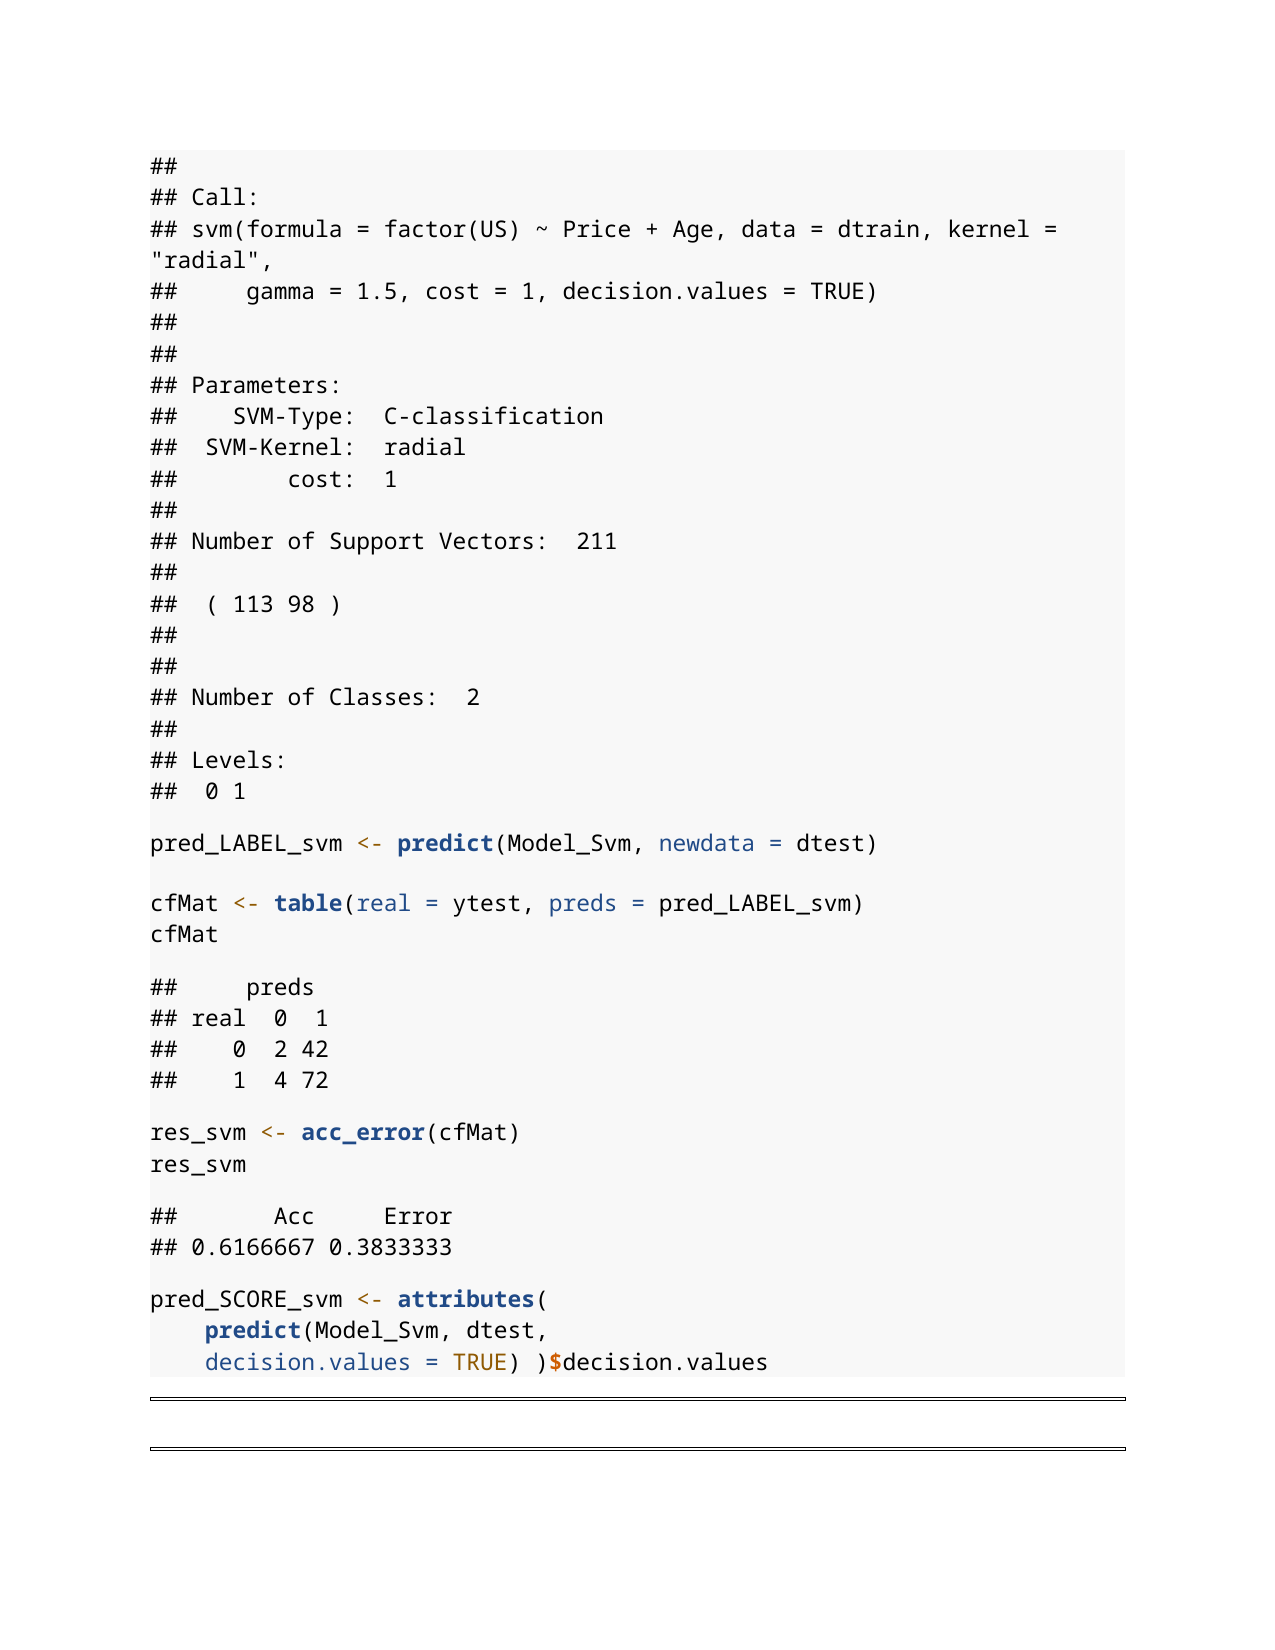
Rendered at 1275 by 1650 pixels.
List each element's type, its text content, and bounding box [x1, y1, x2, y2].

text ## preds ## real 0 1 ## 0 2 42 ## 1 4 72 [150, 970, 1125, 1095]
text pred_LABEL_svm <- predict(Model_Svm, newdata = dtest) cfMat <- table(real = ytest, preds = pred_LABEL_svm) cfMat [150, 827, 1125, 949]
text ## Acc Error ## 0.6166667 0.3833333 [150, 1199, 1125, 1262]
text ## ## Call: ## svm(formula = factor(US) ~ Price + Age, data = dtrain, kernel = "radial", ## gamma = 1.5, cost = 1, decision.values = TRUE) ## ## ## Parameters: ## SVM-Type: C-classification ## SVM-Kernel: radial ## cost: 1 ## ## Number of Support Vectors: 211 ## ## ( 113 98 ) ## ## ## Number of Classes: 2 ## ## Levels: ## 0 1 [150, 150, 1125, 806]
text res_svm <- acc_error(cfMat) res_svm [150, 1116, 1125, 1179]
text pred_SCORE_svm <- attributes( predict(Model_Svm, dtest, decision.values = TRUE) )$decision.values [549, 1283, 1125, 1377]
